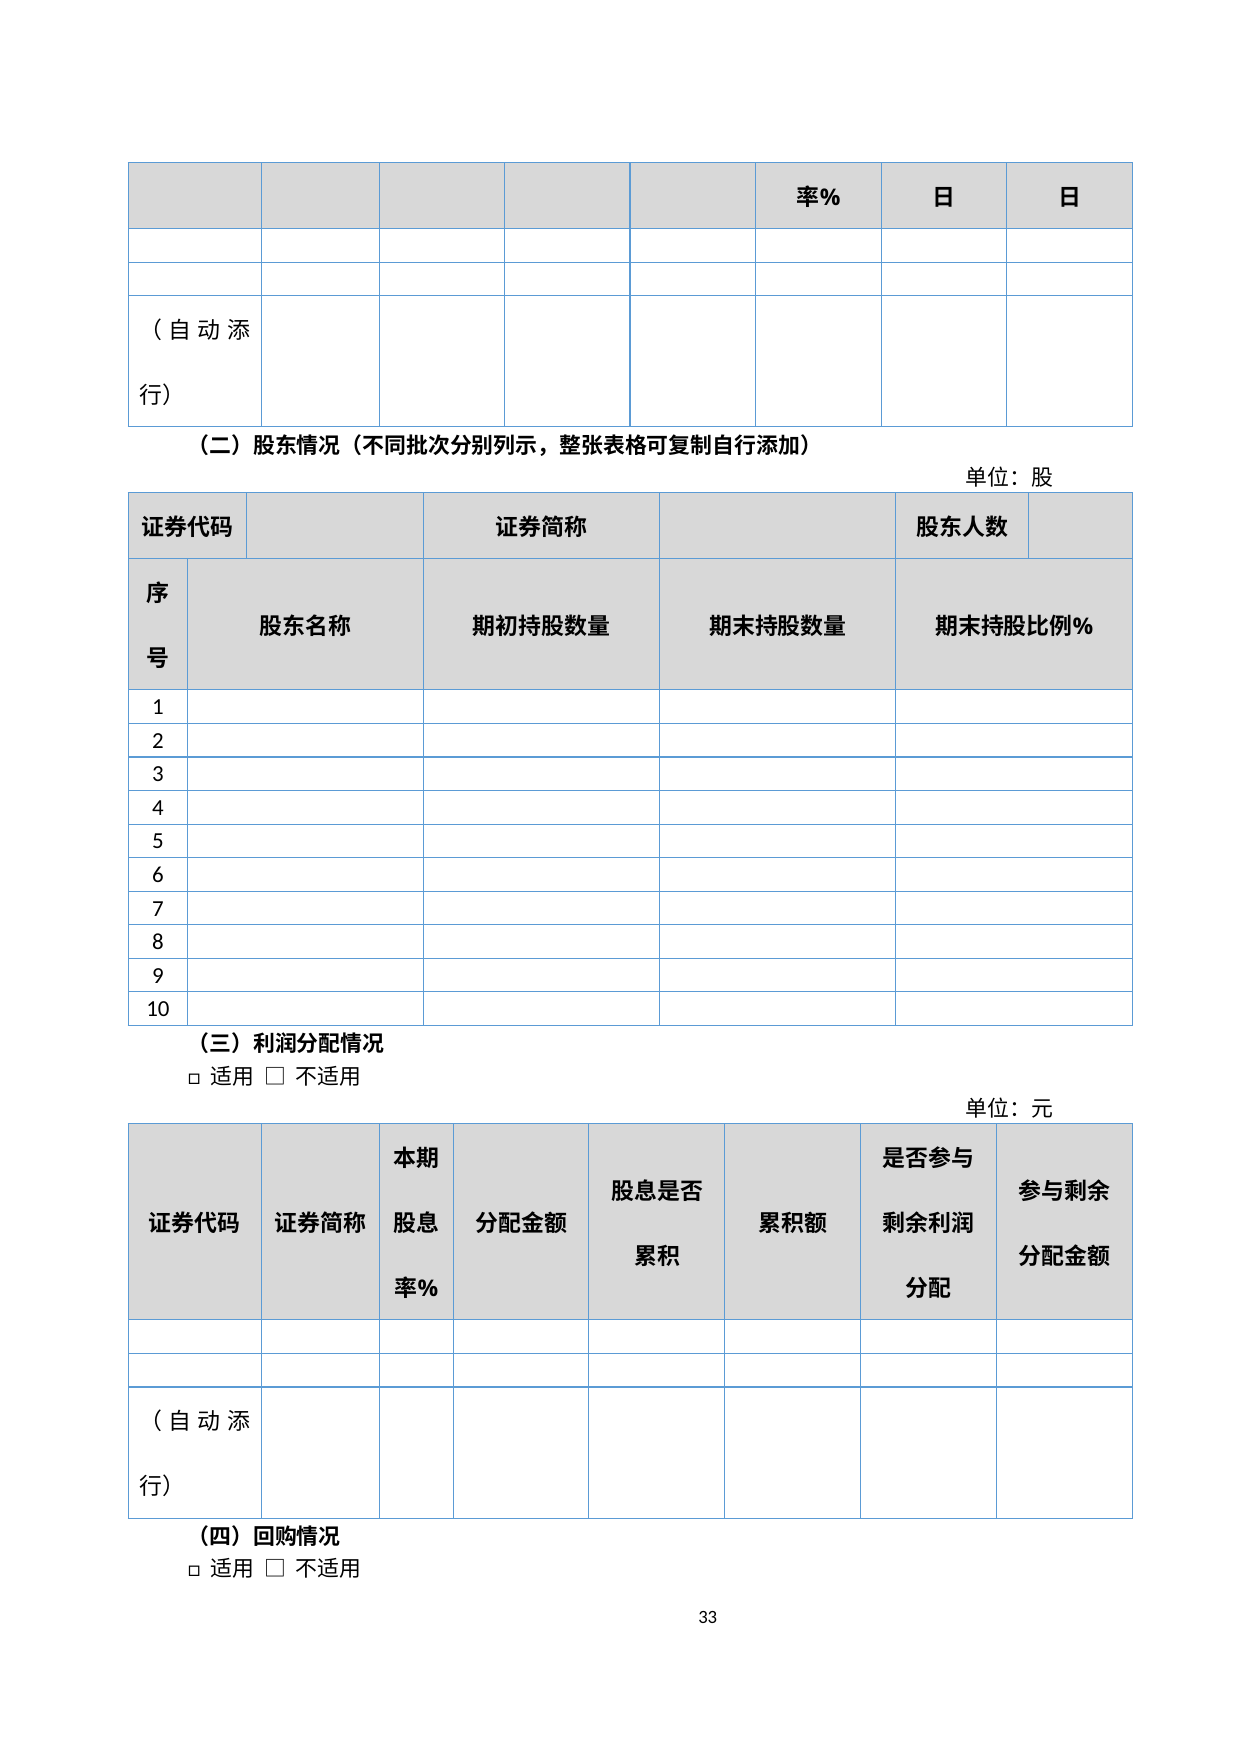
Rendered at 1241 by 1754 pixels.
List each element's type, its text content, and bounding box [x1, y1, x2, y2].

table_cell [896, 724, 1132, 756]
table_header 发行数量 [505, 163, 629, 228]
table_cell [896, 925, 1132, 958]
table_cell [188, 925, 423, 958]
table_cell [454, 1388, 588, 1517]
table_cell [505, 263, 629, 295]
table_cell 8 [129, 925, 187, 958]
table_cell [424, 925, 659, 958]
table_cell [756, 263, 881, 295]
table_cell [660, 858, 895, 891]
table_cell 期末持股比例% [896, 559, 1132, 689]
table_cell [756, 229, 881, 262]
text （四）回购情况 [187, 1519, 1053, 1551]
table_cell 1 [129, 690, 187, 723]
table_cell [882, 263, 1006, 295]
table_cell [725, 1388, 860, 1517]
table_cell [380, 296, 504, 426]
table_cell [631, 263, 755, 295]
table_cell 6 [129, 858, 187, 891]
table_cell 10 [129, 992, 187, 1025]
table_cell [505, 229, 629, 262]
table_header 募集金额 [631, 163, 755, 228]
table_cell [262, 1320, 379, 1353]
table_cell [631, 229, 755, 262]
table_cell 2 [129, 724, 187, 756]
table_header 证券简称 [262, 1124, 379, 1319]
table_header 票面股息率% [756, 163, 881, 228]
table_cell [424, 690, 659, 723]
text （三）利润分配情况 [187, 1026, 1053, 1058]
table_cell [262, 263, 379, 295]
table_cell [424, 858, 659, 891]
table_cell [424, 992, 659, 1025]
table_cell 股东名称 [188, 559, 423, 689]
table_cell [725, 1320, 860, 1353]
table_cell [589, 1388, 724, 1517]
table_cell [380, 1388, 453, 1517]
table_cell （自动添行） [129, 1388, 261, 1517]
table_cell 9 [129, 959, 187, 991]
table_header 是否参与剩余利润分配 [861, 1124, 996, 1319]
table_cell [188, 825, 423, 857]
table_cell [997, 1320, 1132, 1353]
table_cell [861, 1320, 996, 1353]
table_cell [188, 724, 423, 756]
table_header 证券代码 [129, 493, 246, 558]
table_cell [380, 1354, 453, 1386]
text 单位：元 [187, 1091, 1053, 1123]
table_cell [188, 758, 423, 790]
table_cell [660, 992, 895, 1025]
table_cell [589, 1354, 724, 1386]
table_cell [188, 959, 423, 991]
table_header 发行价格 [380, 163, 504, 228]
table_header 参与剩余分配金额 [997, 1124, 1132, 1319]
table_header 本期股息率% [380, 1124, 453, 1319]
table_cell [896, 791, 1132, 823]
text （二）股东情况（不同批次分别列示，整张表格可复制自行添加） [187, 427, 1053, 460]
table_cell [896, 690, 1132, 723]
table_header 转让起始日 [882, 163, 1006, 228]
table_cell [997, 1354, 1132, 1386]
table_cell [424, 758, 659, 790]
text □ 适用 □ 不适用 [187, 1058, 1053, 1091]
table_cell [896, 959, 1132, 991]
table_cell [380, 1320, 453, 1353]
table_cell [129, 229, 261, 262]
table_cell [188, 892, 423, 924]
table_cell [896, 858, 1132, 891]
table_header 证券简称 [262, 163, 379, 228]
table_cell [660, 758, 895, 790]
table_header 证券代码 [129, 1124, 261, 1319]
table_cell [505, 296, 629, 426]
table_cell [188, 791, 423, 823]
table_header 股东人数 [896, 493, 1028, 558]
table_header 股息是否累积 [589, 1124, 724, 1319]
table_cell [454, 1320, 588, 1353]
text □ 适用 □ 不适用 [187, 1551, 1053, 1583]
table_cell [589, 1320, 724, 1353]
table_cell [660, 825, 895, 857]
table_cell [129, 1354, 261, 1386]
table_header [1029, 493, 1132, 558]
table_cell [424, 724, 659, 756]
table_cell [424, 959, 659, 991]
table_cell （自动添行） [129, 296, 261, 426]
table_cell [262, 296, 379, 426]
table_cell 7 [129, 892, 187, 924]
table_cell [896, 825, 1132, 857]
table_cell [129, 263, 261, 295]
table_cell [660, 791, 895, 823]
table_cell [1007, 296, 1132, 426]
table_cell [882, 296, 1006, 426]
table_header 分配金额 [454, 1124, 588, 1319]
table_cell [631, 296, 755, 426]
table_cell [1007, 263, 1132, 295]
table_cell [424, 791, 659, 823]
table_cell [997, 1388, 1132, 1517]
table_cell [882, 229, 1006, 262]
table_cell [424, 825, 659, 857]
table_cell [896, 992, 1132, 1025]
table_cell [1007, 229, 1132, 262]
table_cell [660, 690, 895, 723]
table_cell [660, 925, 895, 958]
table_cell [262, 1354, 379, 1386]
table_cell 3 [129, 758, 187, 790]
table_cell [756, 296, 881, 426]
table_cell [424, 892, 659, 924]
table_cell [660, 959, 895, 991]
table_header [660, 493, 895, 558]
table_header [247, 493, 423, 558]
table_cell 5 [129, 825, 187, 857]
table_cell [454, 1354, 588, 1386]
table_cell [188, 858, 423, 891]
table_cell [896, 892, 1132, 924]
table_cell [896, 758, 1132, 790]
table_header 证券简称 [424, 493, 659, 558]
table_cell [380, 229, 504, 262]
table_cell 期初持股数量 [424, 559, 659, 689]
table_cell [262, 229, 379, 262]
table_header 证券代码 [129, 163, 261, 228]
table_cell [861, 1354, 996, 1386]
table_cell [660, 892, 895, 924]
text 单位：股 [187, 460, 1053, 492]
table_cell [188, 690, 423, 723]
table_cell [725, 1354, 860, 1386]
table_header 累积额 [725, 1124, 860, 1319]
table_cell [380, 263, 504, 295]
table_cell 4 [129, 791, 187, 823]
table_header 转让终止日 [1007, 163, 1132, 228]
table_cell 期末持股数量 [660, 559, 895, 689]
table_cell [861, 1388, 996, 1517]
table_cell [129, 1320, 261, 1353]
table_cell [660, 724, 895, 756]
table_cell [188, 992, 423, 1025]
table_cell 序号 [129, 559, 187, 689]
table_cell [262, 1388, 379, 1517]
